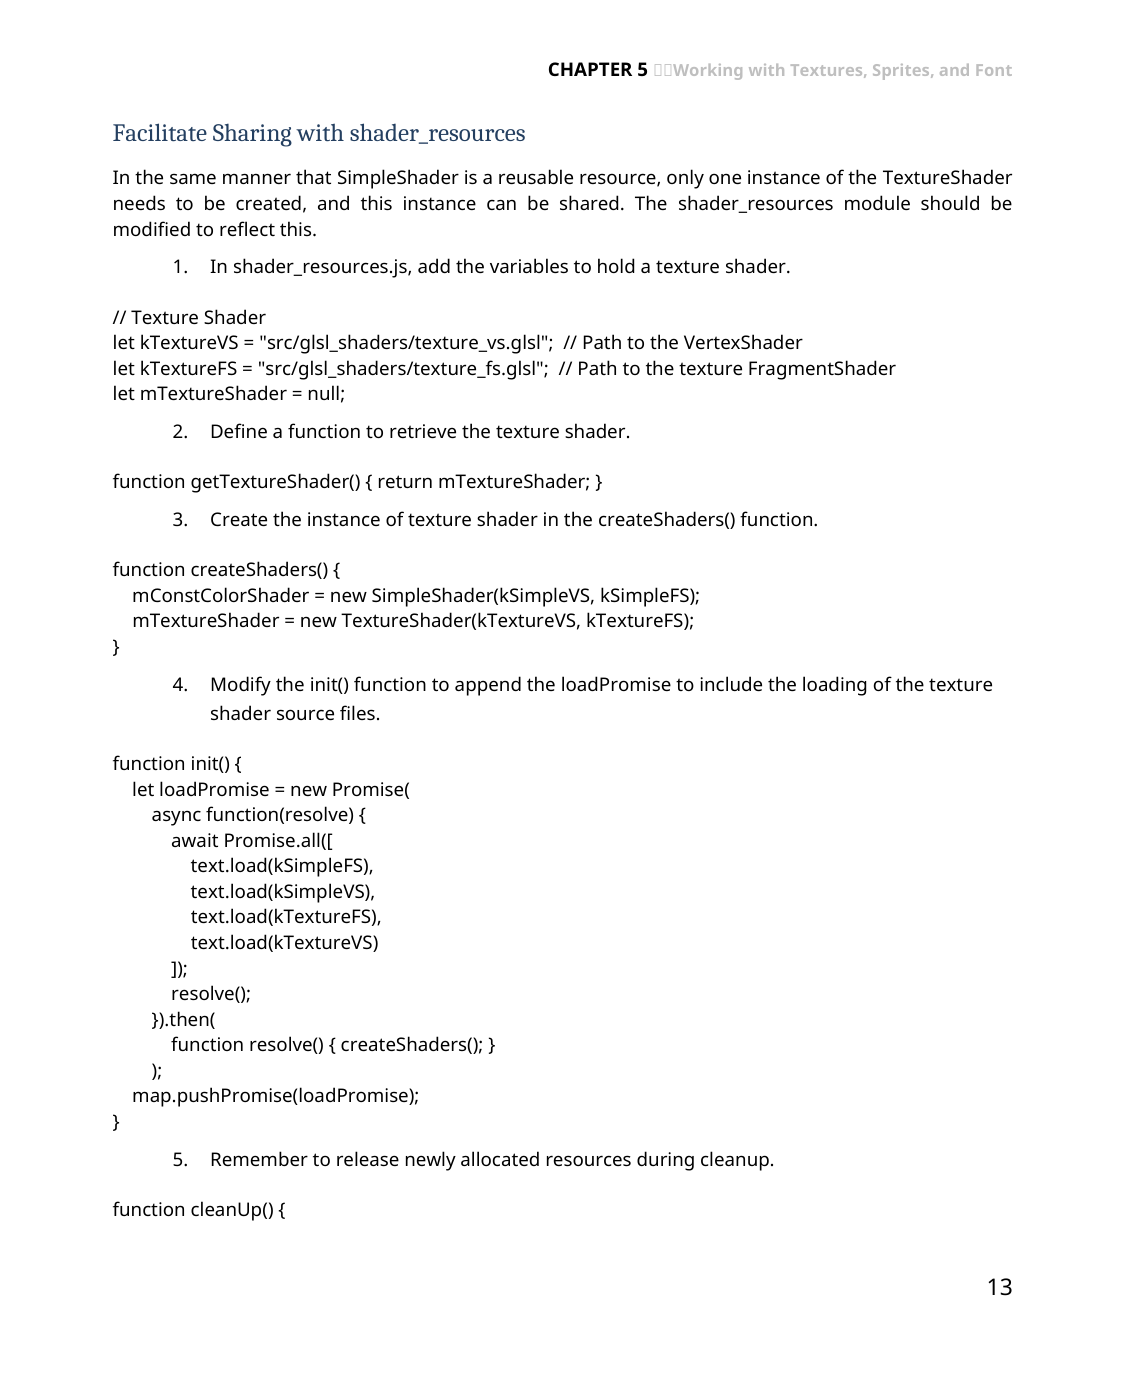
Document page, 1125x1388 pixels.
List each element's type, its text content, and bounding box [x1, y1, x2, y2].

text function createShaders() { [112, 557, 1012, 582]
text function resolve() { createShaders(); } [112, 1031, 1012, 1057]
text text.load(kTextureFS), [112, 904, 1012, 929]
list Define a function to retrieve the texture shader. [172, 418, 1012, 444]
text let kTextureFS = "src/glsl_shaders/texture_fs.glsl"; // Path to the texture FragmentShader [112, 355, 1012, 381]
text await Promise.all([ [112, 827, 1012, 853]
text text.load(kSimpleVS), [112, 878, 1012, 904]
list Create the instance of texture shader in the createShaders() function. [172, 507, 1012, 532]
list Remember to release newly allocated resources during cleanup. [172, 1146, 1012, 1172]
text map.pushPromise(loadPromise); [112, 1082, 1012, 1108]
text function cleanUp() { [112, 1196, 1012, 1222]
text } [112, 1108, 1012, 1133]
text mConstColorShader = new SimpleShader(kSimpleVS, kSimpleFS); [112, 582, 1012, 608]
text let kTextureVS = "src/glsl_shaders/texture_vs.glsl"; // Path to the VertexShader [112, 329, 1012, 355]
list Modify the init() function to append the loadPromise to include the loading of the texture shader source files. [172, 671, 1012, 726]
text }).then( [112, 1006, 1012, 1031]
text function getTextureShader() { return mTextureShader; } [112, 469, 1012, 494]
text async function(resolve) { [112, 802, 1012, 827]
text function init() { [112, 751, 1012, 776]
text In the same manner that SimpleShader is a reusable resource, only one instance of the TextureShader needs to be created, and this instance can be shared. The shader_resources module should be modified to reflect this. [112, 165, 1012, 241]
text text.load(kSimpleFS), [112, 853, 1012, 878]
text let mTextureShader = null; [112, 381, 1012, 406]
text ); [112, 1057, 1012, 1082]
text mTextureShader = new TextureShader(kTextureVS, kTextureFS); [112, 608, 1012, 633]
text } [112, 633, 1012, 659]
subtitle Facilitate Sharing with shader_resources [112, 119, 1012, 148]
text ]); [112, 955, 1012, 980]
text // Texture Shader [112, 304, 1012, 329]
text resolve(); [112, 980, 1012, 1006]
list In shader_resources.js, add the variables to hold a texture shader. [172, 254, 892, 279]
text let loadPromise = new Promise( [112, 776, 1012, 802]
text text.load(kTextureVS) [112, 929, 1012, 955]
